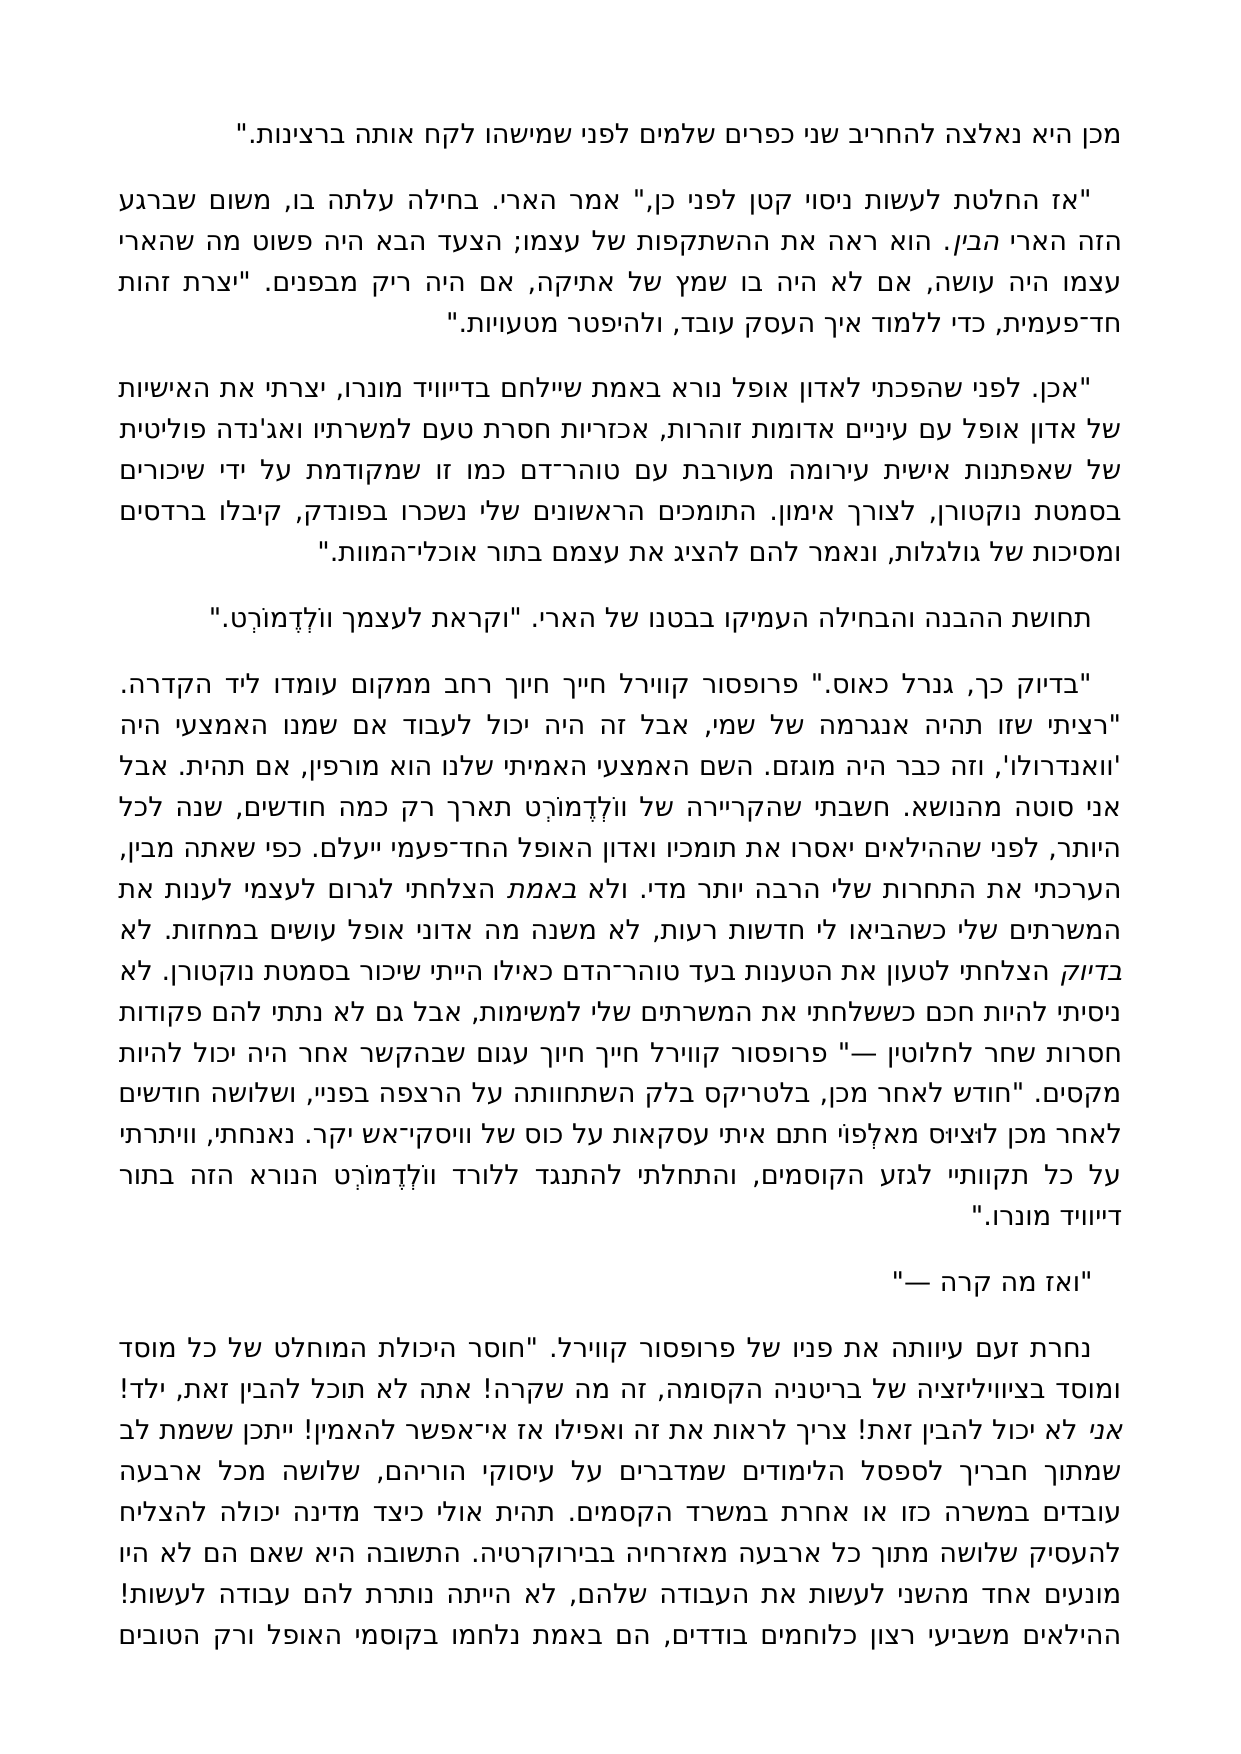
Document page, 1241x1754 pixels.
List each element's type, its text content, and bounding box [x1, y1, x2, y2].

text "אז החלטת לעשות ניסוי קטן לפני כן," אמר הארי. בחילה עלתה בו, משום שברגע הזה הארי הבין. הוא ראה את ההשתקפות של עצמו; הצעד הבא היה פשוט מה שהארי עצמו היה עושה, אם לא היה בו שמץ של אתיקה, אם היה ריק מבפנים. "יצרת זהות חד־פעמית, כדי ללמוד איך העסק עובד, ולהיפטר מטעויות." [118, 184, 1122, 338]
text "בדיוק כך, גנרל כאוס." פרופסור קווירל חייך חיוך רחב ממקום עומדו ליד הקדרה. "רציתי שזו תהיה אנגרמה של שמי, אבל זה היה יכול לעבוד אם שמנו האמצעי היה 'וואנדרולו', וזה כבר היה מוגזם. השם האמצעי האמיתי שלנו הוא מורפין, אם תהית. אבל אני סוטה מהנושא. חשבתי שהקריירה של ווֹלְדֶמוֹרְט תארך רק כמה חודשים, שנה לכל היותר, לפני שההילאים יאסרו את תומכיו ואדון האופל החד־פעמי ייעלם. כפי שאתה מבין, הערכתי את התחרות שלי הרבה יותר מדי. ולא באמת הצלחתי לגרום לעצמי לענות את המשרתים שלי כשהביאו לי חדשות רעות, לא משנה מה אדוני אופל עושים במחזות. לא בדיוק הצלחתי לטעון את הטענות בעד טוהר־הדם כאילו הייתי שיכור בסמטת נוקטורן. לא ניסיתי להיות חכם כששלחתי את המשרתים שלי למשימות, אבל גם לא נתתי להם פקודות חסרות שחר לחלוטין —" פרופסור קווירל חייך חיוך עגום שבהקשר אחר היה יכול להיות מקסים. "חודש לאחר מכן, בלטריקס בלק השתחוותה על הרצפה בפניי, ושלושה חודשים לאחר מכן לוּציוּס מאלְפוֹי חתם איתי עסקאות על כוס של וויסקי־אש יקר. נאנחתי, וויתרתי על כל תקוותיי לגזע הקוסמים, והתחלתי להתנגד ללורד ווֹלְדֶמוֹרְט הנורא הזה בתור דייוויד מונרו." [118, 668, 1122, 1232]
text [118, 1332, 1122, 1651]
text תחושת ההבנה והבחילה העמיקו בבטנו של הארי. "וקראת לעצמך ווֹלְדֶמוֹרְט." [118, 602, 1122, 634]
text "אכן. לפני שהפכתי לאדון אופל נורא באמת שיילחם בדייוויד מונרו, יצרתי את האישיות של אדון אופל עם עיניים אדומות זוהרות, אכזריות חסרת טעם למשרתיו ואג'נדה פוליטית של שאפתנות אישית עירומה מעורבת עם טוהר־דם כמו זו שמקודמת על ידי שיכורים בסמטת נוקטורן, לצורך אימון. התומכים הראשונים שלי נשכרו בפונדק, קיבלו ברדסים ומסיכות של גולגלות, ונאמר להם להציג את עצמם בתור אוכלי־המוות." [118, 373, 1122, 568]
text "ואז מה קרה —" [118, 1267, 1122, 1298]
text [118, 118, 1122, 150]
